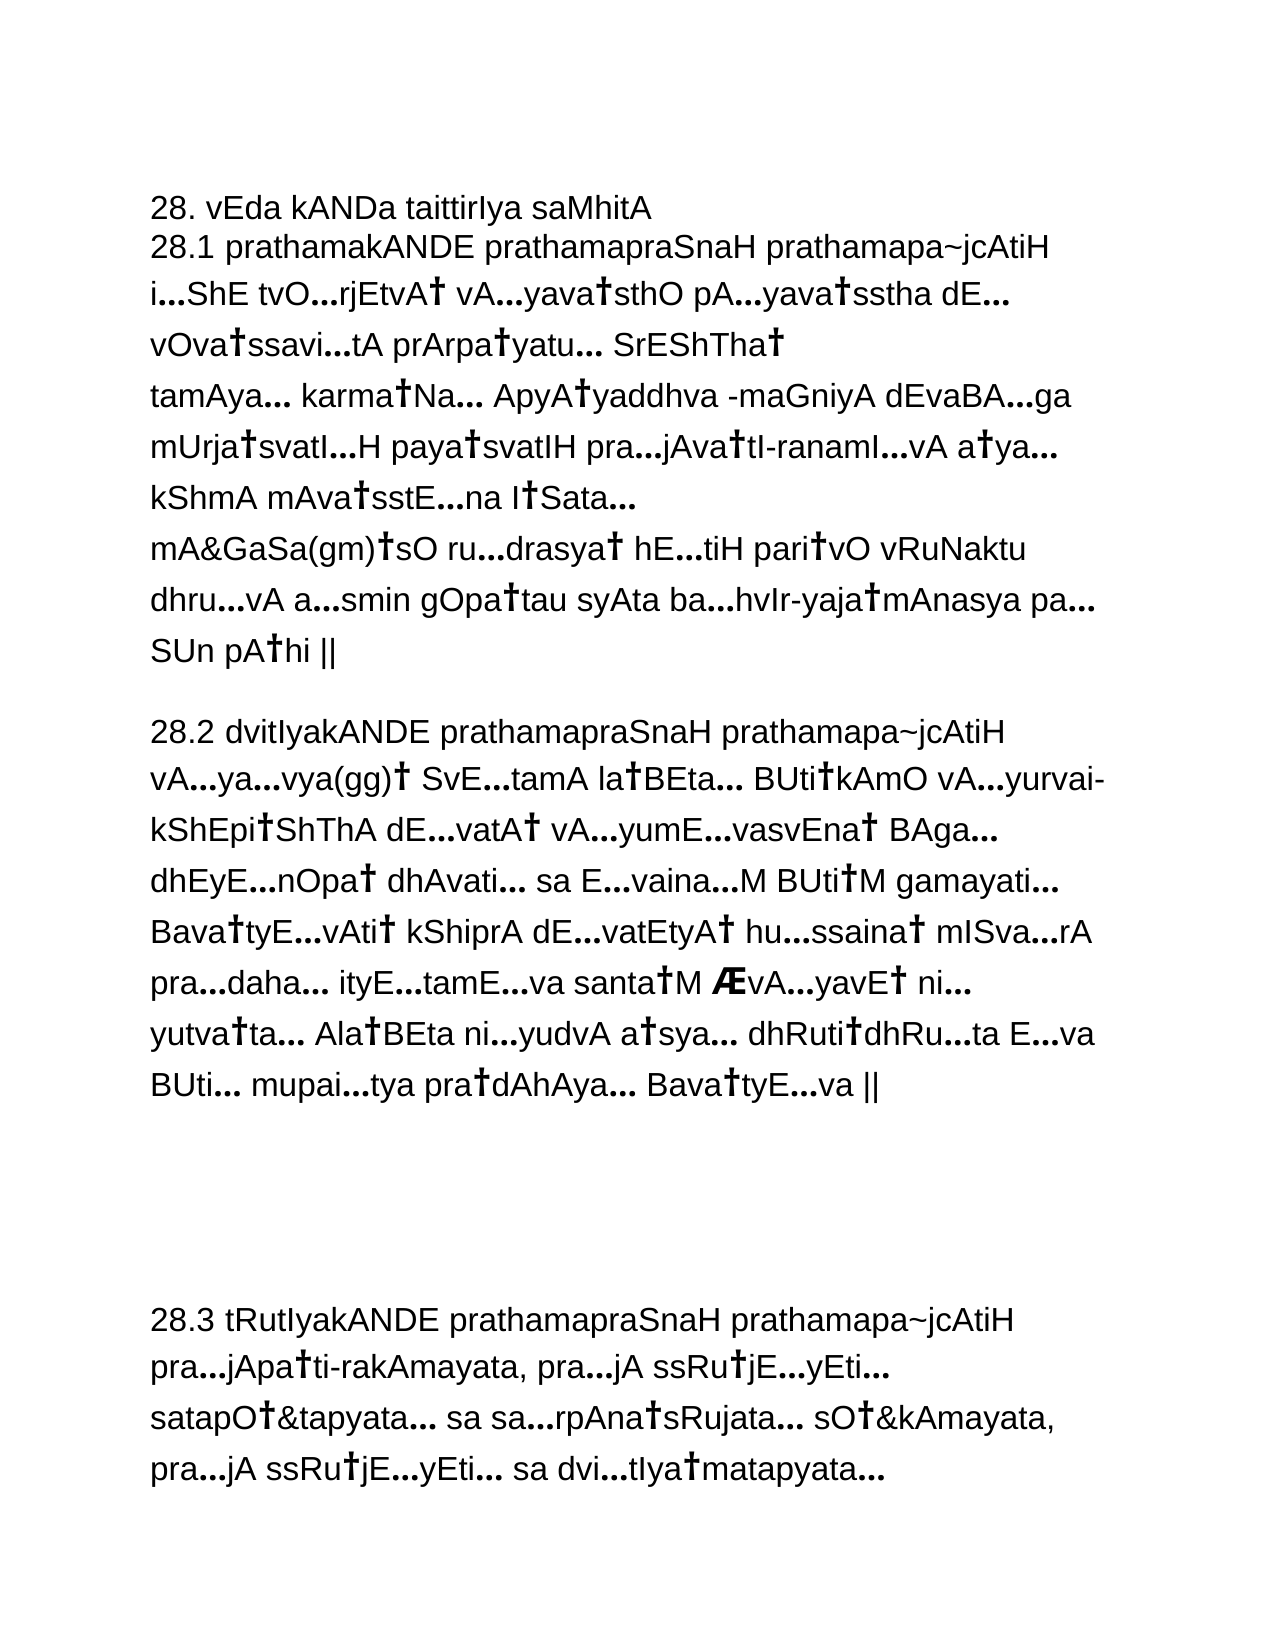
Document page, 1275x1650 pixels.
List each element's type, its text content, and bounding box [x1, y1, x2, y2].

text 28.2 dvitIyakANDE prathamapraSnaH prathamapa~jcAtiH [150, 712, 1125, 751]
text pra…jApa†ti-rakAmayata, pra…jA ssRu†jE…yEti… satapO†&tapyata… sa sa…rpAna†sRujata… sO†&kAmayata, pra…jA ssRu†jE…yEti… sa dvi…tIya†matapyata… [150, 1338, 1125, 1492]
text mA&GaSa(gm)†sO ru…drasya† hE…tiH pari†vO vRuNaktu dhru…vA a…smin gOpa†tau syAta ba…hvIr-yaja†mAnasya pa…SUn pA†hi || [150, 521, 1125, 674]
text 28. vEda kANDa taittirIya saMhitA [150, 188, 1125, 227]
text 28.1 prathamakANDE prathamapraSnaH prathamapa~jcAtiH [150, 227, 1125, 265]
text tamAya… karma†Na… ApyA†yaddhva -maGniyA dEvaBA…ga mUrja†svatI…H paya†svatIH pra…jAva†tI-ranamI…vA a†ya…kShmA mAva†sstE…na I†Sata… [150, 367, 1125, 521]
text i…ShE tvO…rjEtvA† vA…yava†sthO pA…yava†sstha dE…vOva†ssavi…tA prArpa†yatu… SrEShTha† [150, 265, 1125, 367]
text vA…ya…vya(gg)† SvE…tamA la†BEta… BUti†kAmO vA…yurvai-kShEpi†ShThA dE…vatA† vA…yumE…vasvEna† BAga…dhEyE…nOpa† dhAvati… sa E…vaina…M BUti†M gamayati… Bava†tyE…vAti† kShiprA dE…vatEtyA† hu…ssaina† mISva…rA pra…daha… ityE…tamE…va santa†M ÆvA…yavE† ni…yutva†ta… Ala†BEta ni…yudvA a†sya… dhRuti†dhRu…ta E…va BUti… mupai…tya pra†dAhAya… Bava†tyE…va || [150, 751, 1125, 1108]
text 28.3 tRutIyakANDE prathamapraSnaH prathamapa~jcAtiH [150, 1300, 1125, 1338]
